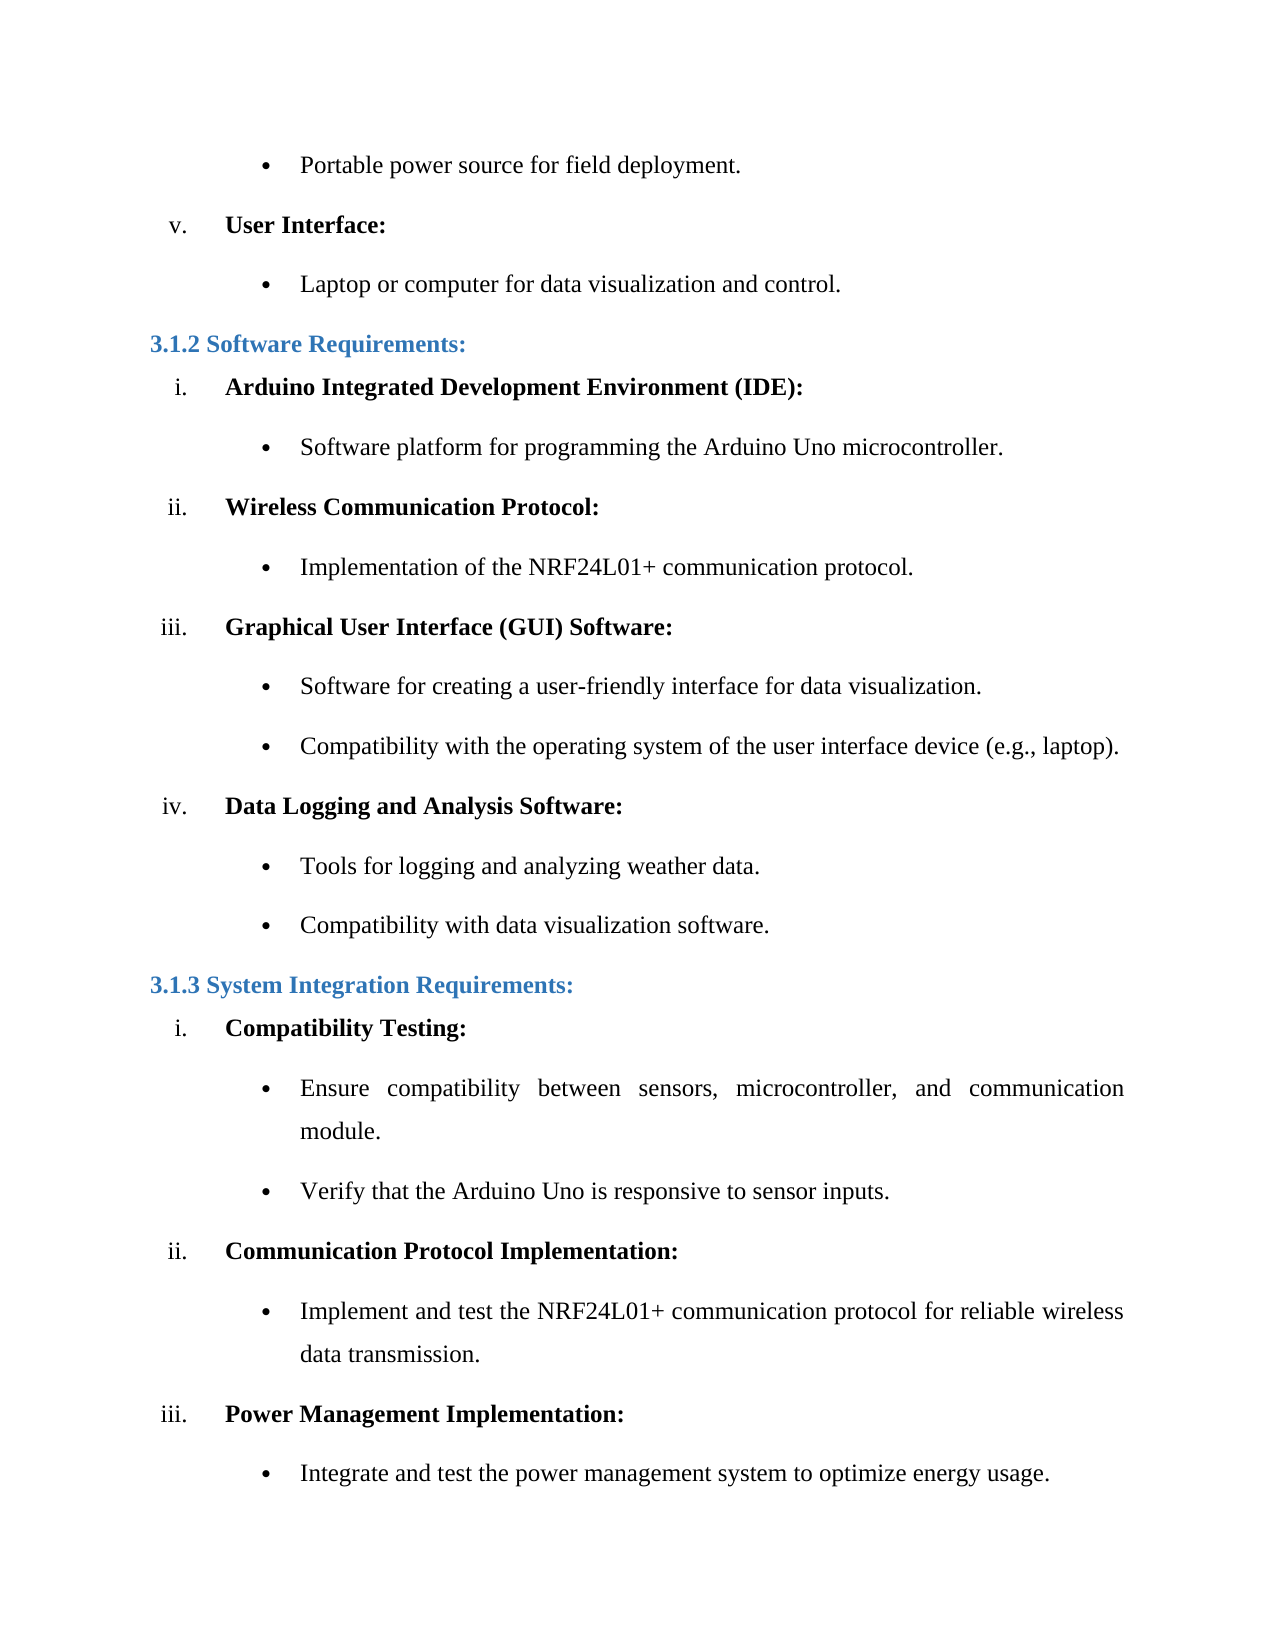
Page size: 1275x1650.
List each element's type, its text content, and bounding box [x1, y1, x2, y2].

list Portable power source for field deployment. [262, 150, 1125, 179]
list Graphical User Interface (GUI) Software: [187, 612, 1125, 640]
list Implementation of the NRF24L01+ communication protocol. [262, 552, 1125, 581]
list Power Management Implementation: [187, 1399, 1125, 1427]
list Implement and test the NRF24L01+ communication protocol for reliable wireless data transmission. [262, 1296, 1125, 1368]
list Tools for logging and analyzing weather data. [262, 851, 1125, 879]
list Communication Protocol Implementation: [187, 1236, 1125, 1265]
list Compatibility Testing: [187, 1013, 1125, 1042]
list Laptop or computer for data visualization and control. [262, 269, 1125, 298]
list Compatibility with data visualization software. [262, 911, 1125, 939]
list User Interface: [187, 210, 1125, 238]
list Software for creating a user-friendly interface for data visualization. [262, 671, 1125, 700]
list Software platform for programming the Arduino Uno microcontroller. [262, 432, 1125, 461]
list Ensure compatibility between sensors, microcontroller, and communication module. [262, 1073, 1125, 1145]
list Wireless Communication Protocol: [187, 492, 1125, 521]
subtitle 3.1.2 Software Requirements: [150, 329, 1125, 358]
list Compatibility with the operating system of the user interface device (e.g., laptop). [262, 731, 1125, 760]
list Verify that the Arduino Uno is responsive to sensor inputs. [262, 1176, 1125, 1205]
subtitle 3.1.3 System Integration Requirements: [150, 970, 1125, 999]
list Data Logging and Analysis Software: [187, 791, 1125, 820]
list Arduino Integrated Development Environment (IDE): [187, 372, 1125, 401]
list Integrate and test the power management system to optimize energy usage. [262, 1458, 1125, 1487]
